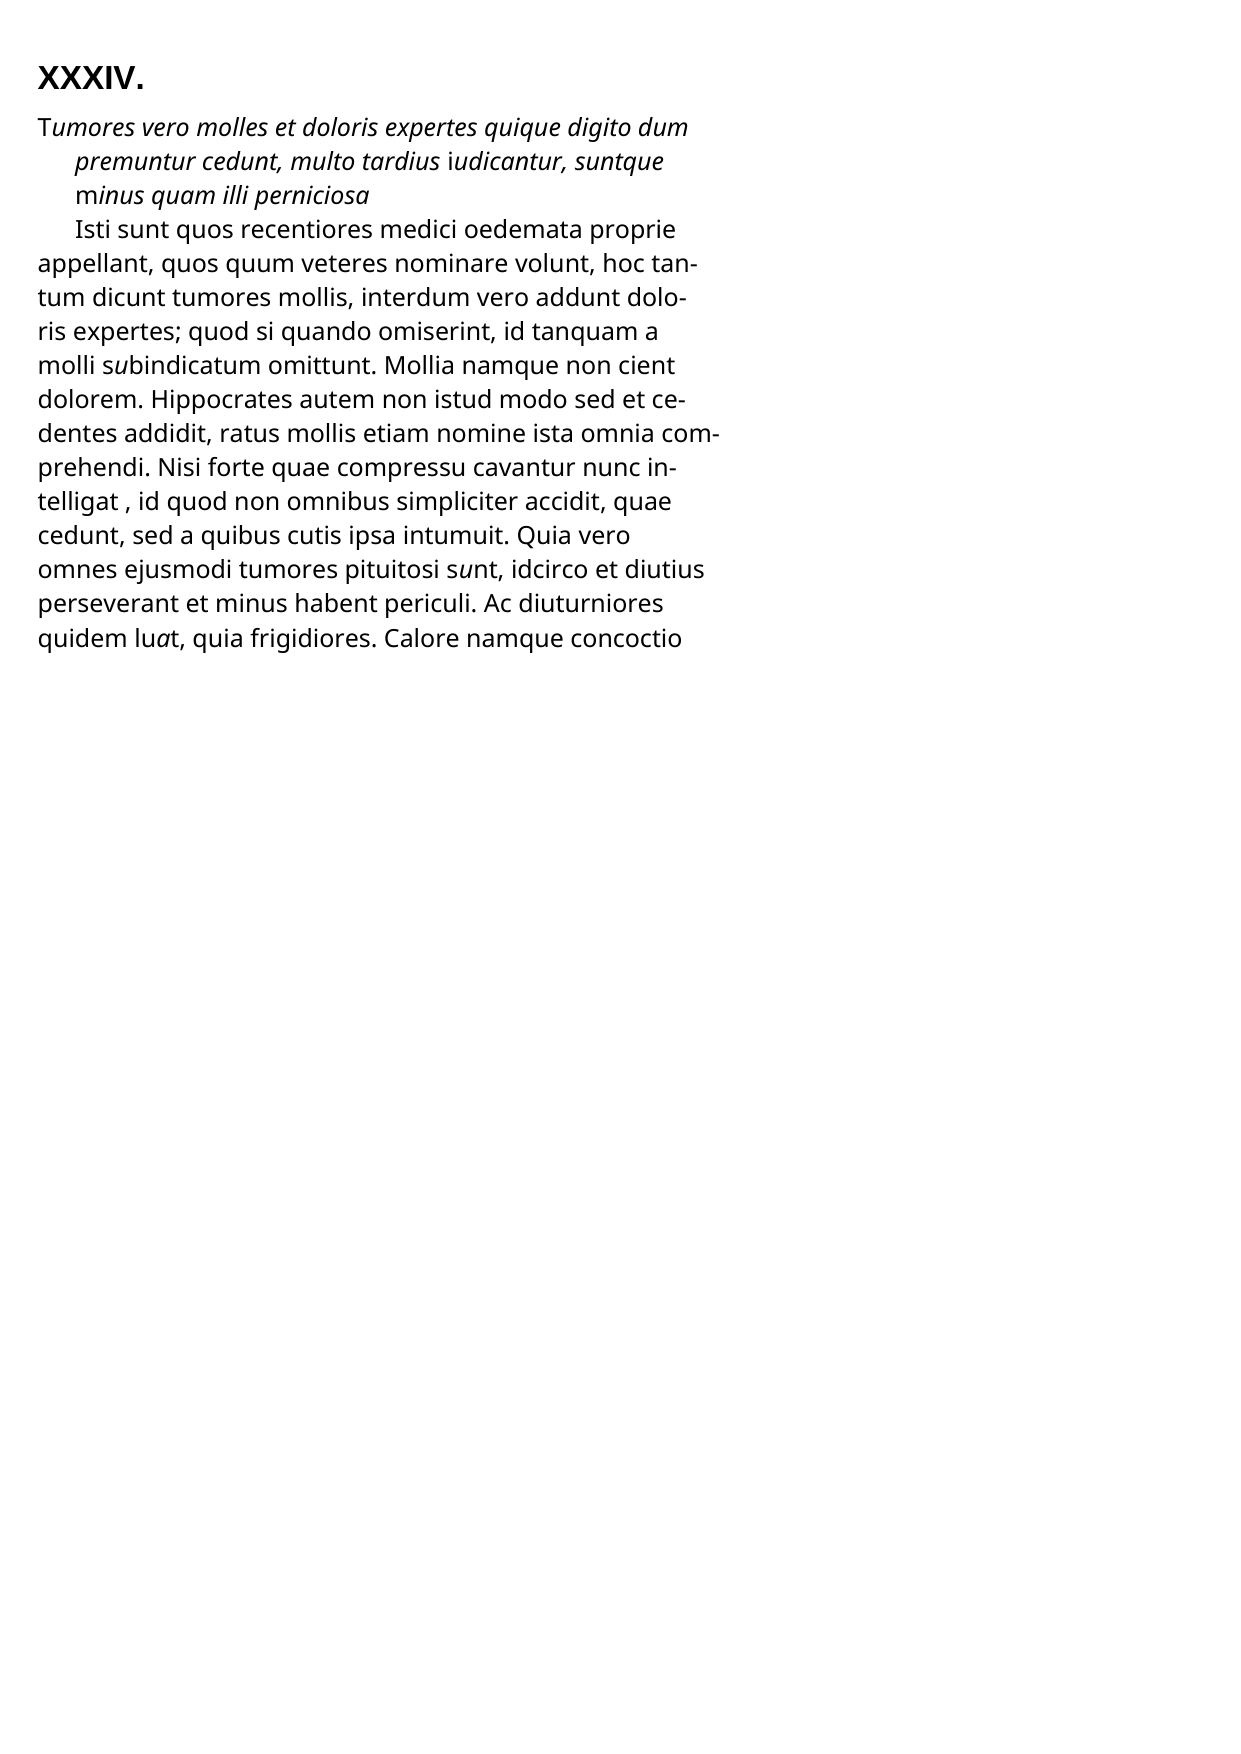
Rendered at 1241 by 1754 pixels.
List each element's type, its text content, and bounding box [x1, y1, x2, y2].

text Tumores vero molles et doloris expertes quique digito dum premuntur cedunt, multo tardius iudicantur, suntque minus quam illi perniciosa [37, 109, 1203, 211]
subtitle XXXIV. [37, 58, 1203, 97]
text Isti sunt quos recentiores medici oedemata proprie appellant, quos quum veteres nominare volunt, hoc tan- tum dicunt tumores mollis, interdum vero addunt dolo- ris expertes; quod si quando omiserint, id tanquam a molli subindicatum omittunt. Mollia namque non cient dolorem. Hippocrates autem non istud modo sed et ce- dentes addidit, ratus mollis etiam nomine ista omnia com- prehendi. Nisi forte quae compressu cavantur nunc in- telligat , id quod non omnibus simpliciter accidit, quae cedunt, sed a quibus cutis ipsa intumuit. Quia vero omnes ejusmodi tumores pituitosi sunt, idcirco et diutius perseverant et minus habent periculi. Ac diuturniores quidem luat, quia frigidiores. Calore namque concoctio [37, 211, 1203, 654]
